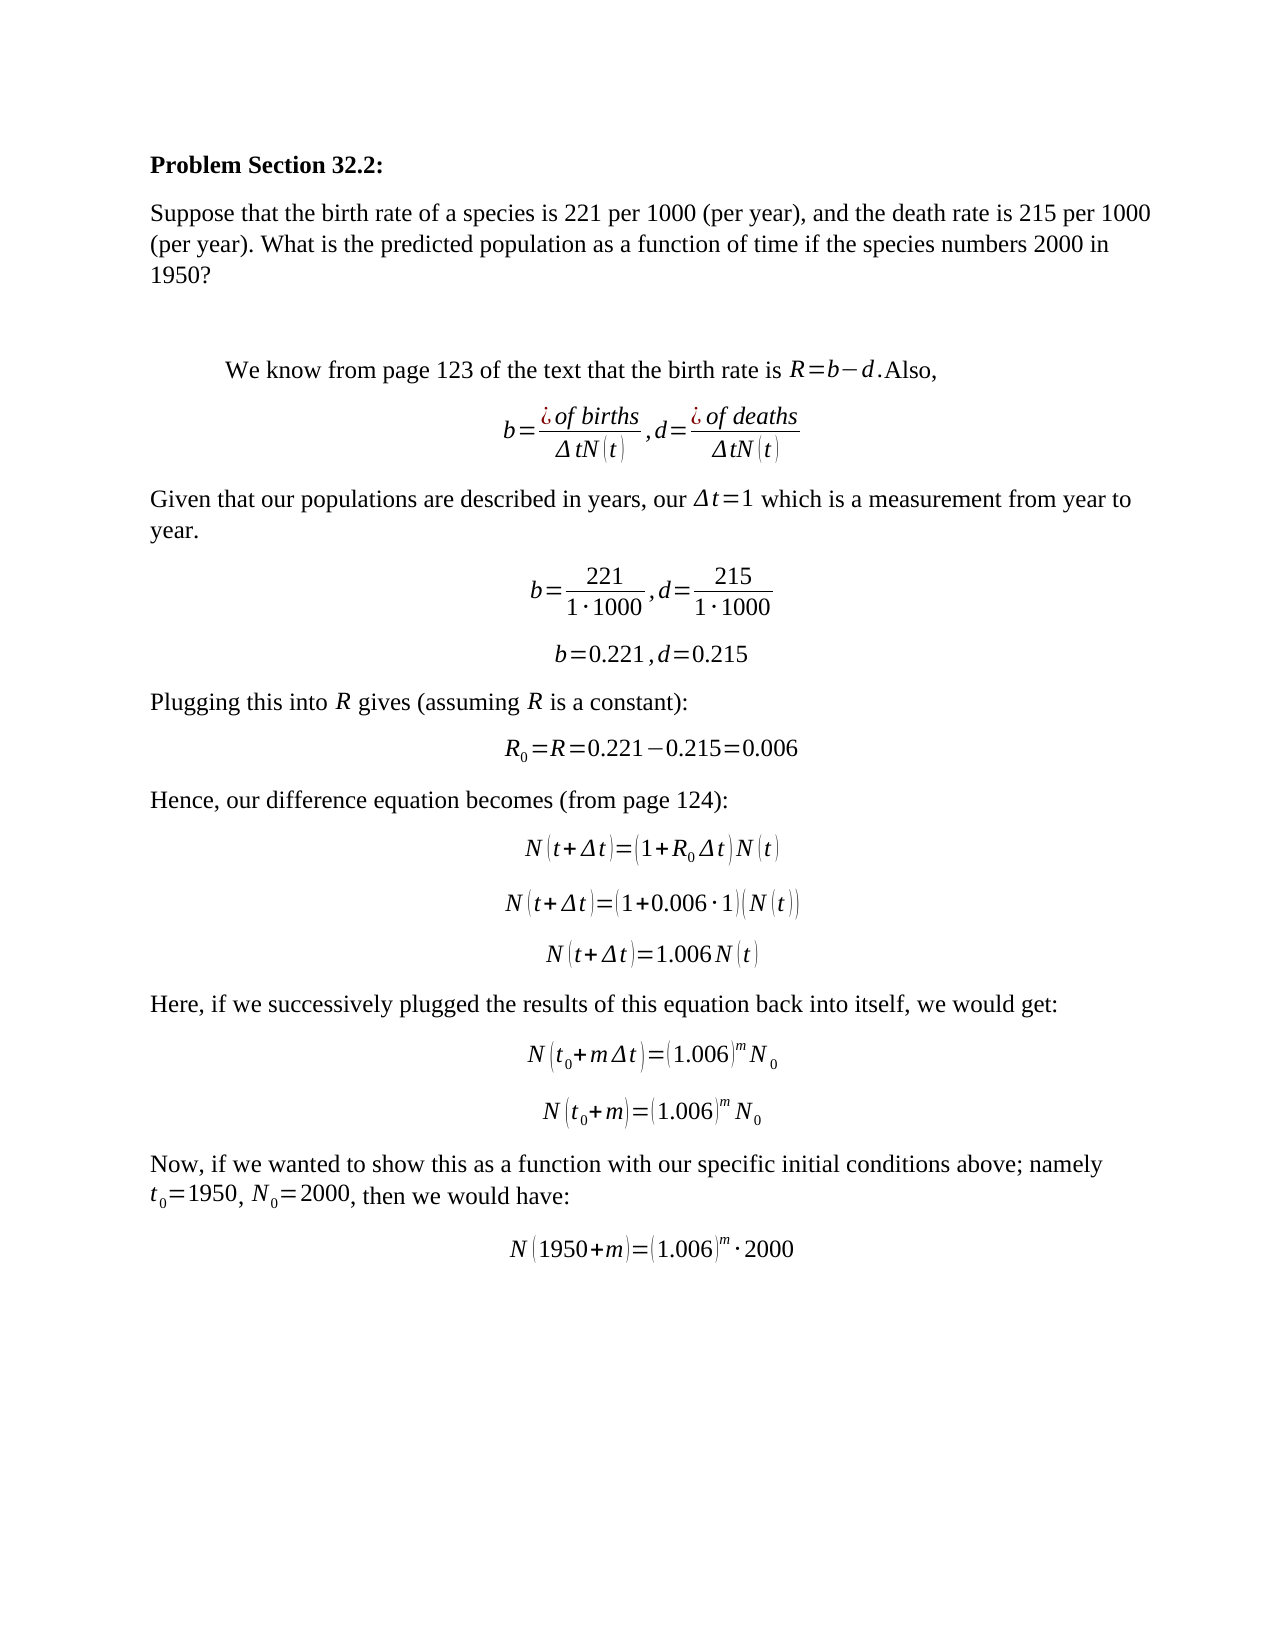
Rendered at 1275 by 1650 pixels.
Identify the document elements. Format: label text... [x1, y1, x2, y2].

text Given that our populations are described in years, our which is a measurement from year to year. [150, 484, 1153, 543]
text We know from page 123 of the text that the birth rate is Also, [150, 355, 1153, 384]
text Here, if we successively plugged the results of this equation back into itself, we would get: [150, 989, 1153, 1017]
text Problem Section 32.2: [150, 150, 1153, 179]
text Hence, our difference equation becomes (from page 124): [150, 785, 1153, 814]
text Plugging this into gives (assuming is a constant): [150, 687, 1153, 716]
text Now, if we wanted to show this as a function with our specific initial conditions above; namely , , then we would have: [150, 1149, 1153, 1212]
text Suppose that the birth rate of a species is 221 per 1000 (per year), and the death rate is 215 per 1000 (per year). What is the predicted population as a function of time if the species numbers 2000 in 1950? [150, 198, 1153, 288]
